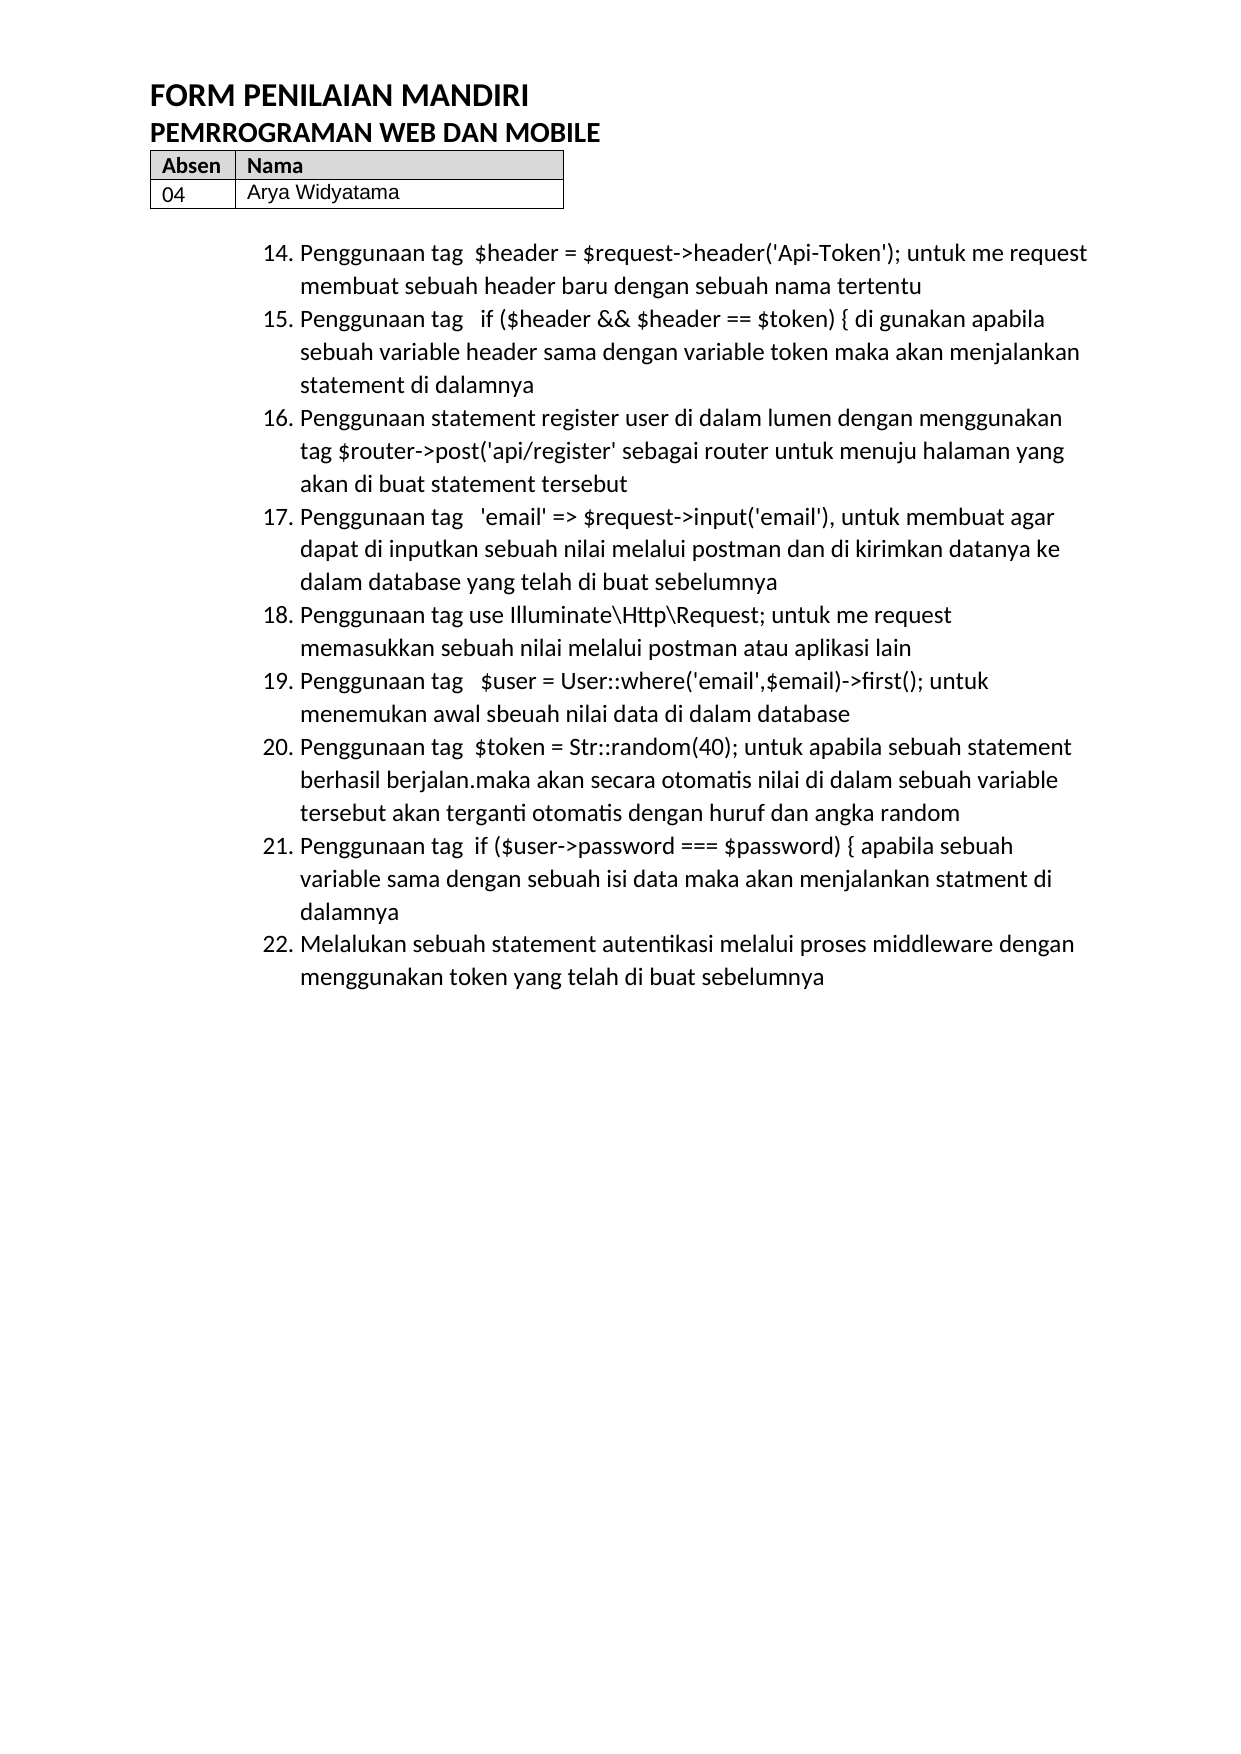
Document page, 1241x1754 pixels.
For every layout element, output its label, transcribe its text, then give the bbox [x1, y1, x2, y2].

list Melalukan sebuah statement autentikasi melalui proses middleware dengan menggunakan token yang telah di buat sebelumnya [262, 928, 1090, 992]
list Penggunaan tag $user = User::where('email',$email)->first(); untuk menemukan awal sbeuah nilai data di dalam database [262, 665, 1090, 729]
list Penggunaan tag use Illuminate\Http\Request; untuk me request memasukkan sebuah nilai melalui postman atau aplikasi lain [262, 599, 1090, 663]
list Penggunaan tag if ($user->password === $password) { apabila sebuah variable sama dengan sebuah isi data maka akan menjalankan statment di dalamnya [262, 830, 1090, 926]
list Penggunaan tag 'email' => $request->input('email'), untuk membuat agar dapat di inputkan sebuah nilai melalui postman dan di kirimkan datanya ke dalam database yang telah di buat sebelumnya [262, 501, 1090, 597]
list Penggunaan statement register user di dalam lumen dengan menggunakan tag $router->post('api/register' sebagai router untuk menuju halaman yang akan di buat statement tersebut [262, 402, 1090, 498]
list Penggunaan tag $token = Str::random(40); untuk apabila sebuah statement berhasil berjalan.maka akan secara otomatis nilai di dalam sebuah variable tersebut akan terganti otomatis dengan huruf dan angka random [262, 731, 1090, 827]
list Penggunaan tag $header = $request->header('Api-Token'); untuk me request membuat sebuah header baru dengan sebuah nama tertentu [262, 237, 1090, 301]
list Penggunaan tag if ($header && $header == $token) { di gunakan apabila sebuah variable header sama dengan variable token maka akan menjalankan statement di dalamnya [262, 303, 1090, 399]
